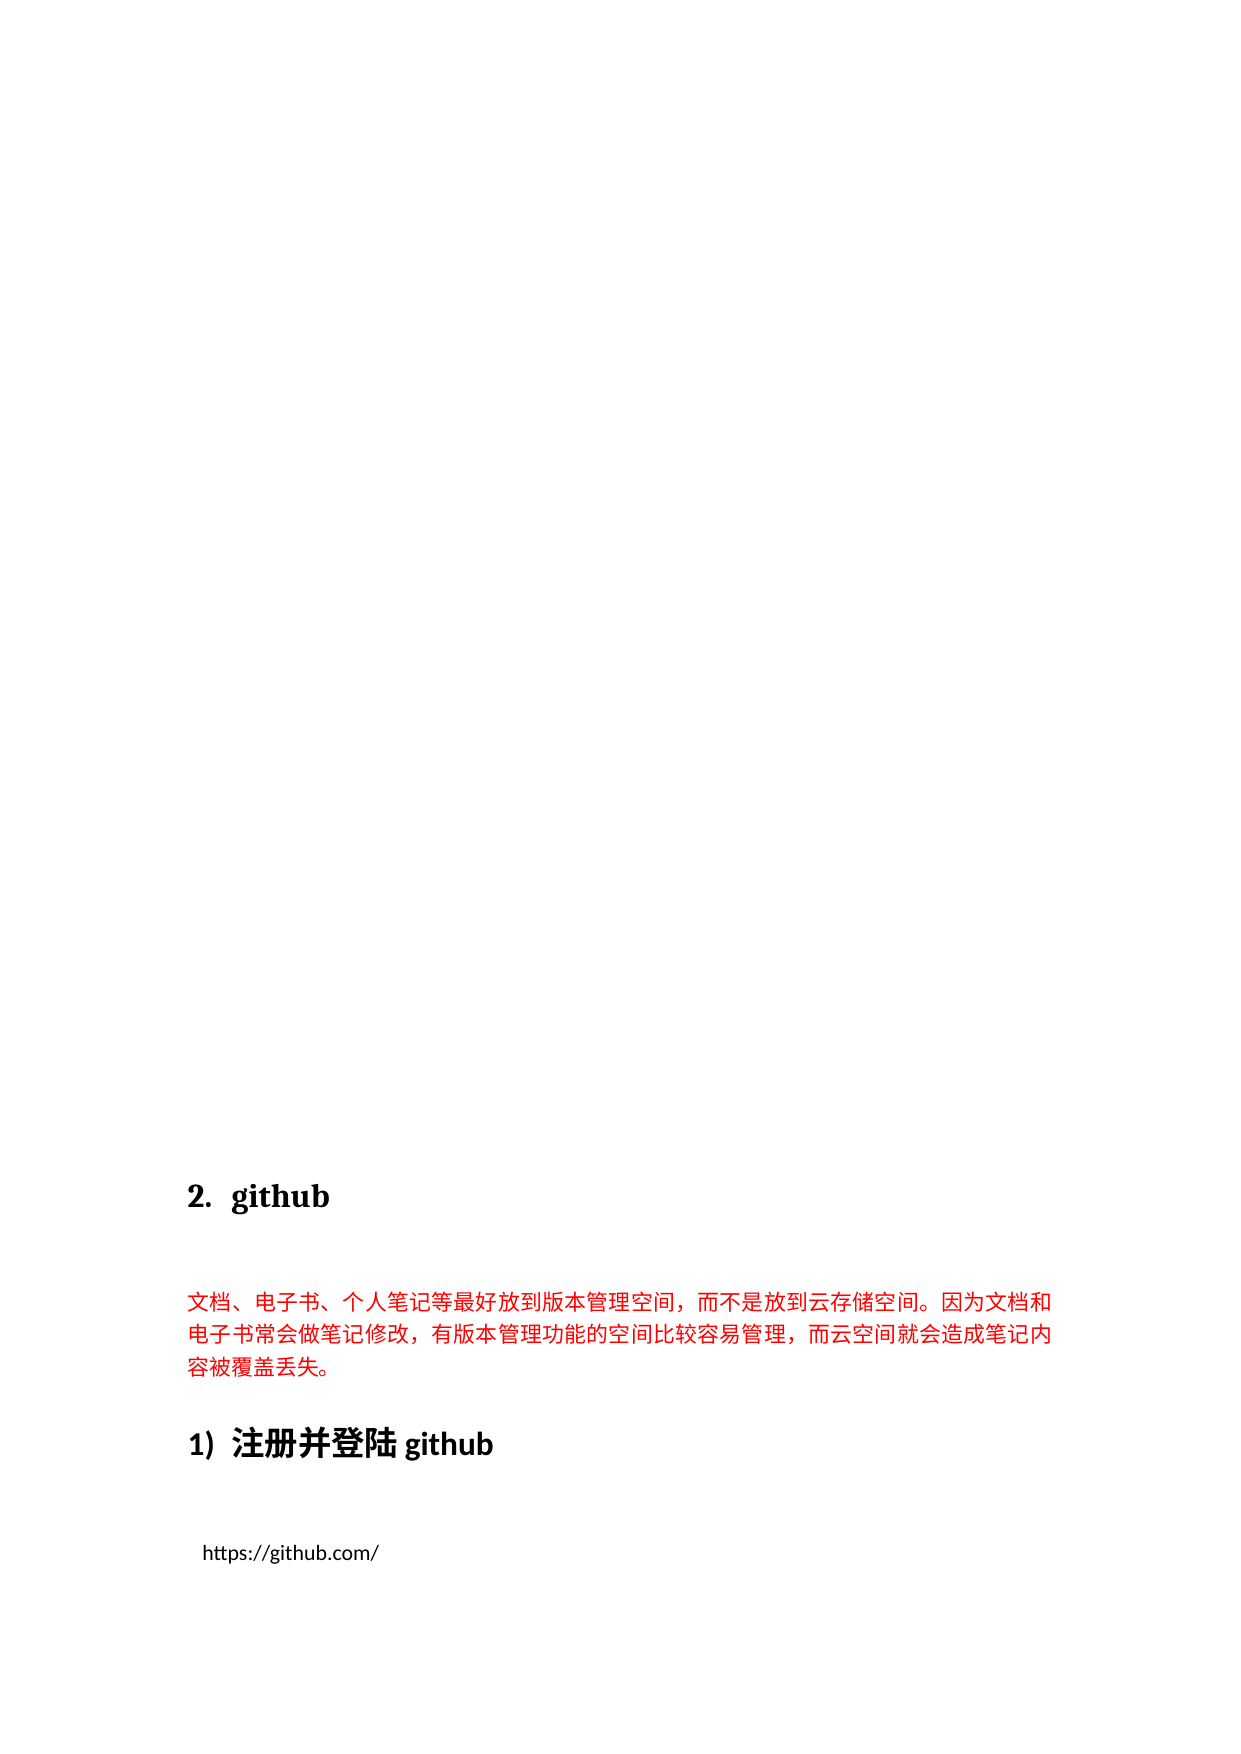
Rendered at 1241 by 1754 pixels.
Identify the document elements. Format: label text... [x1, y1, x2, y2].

text https://github.com/ [187, 1536, 1053, 1568]
subtitle 注册并登陆github [187, 1409, 1053, 1474]
subtitle github [187, 1164, 1053, 1229]
text 文档、电子书、个人笔记等最好放到版本管理空间，而不是放到云存储空间。因为文档和电子书常会做笔记修改，有版本管理功能的空间比较容易管理，而云空间就会造成笔记内容被覆盖丢失。 [187, 1284, 1053, 1382]
